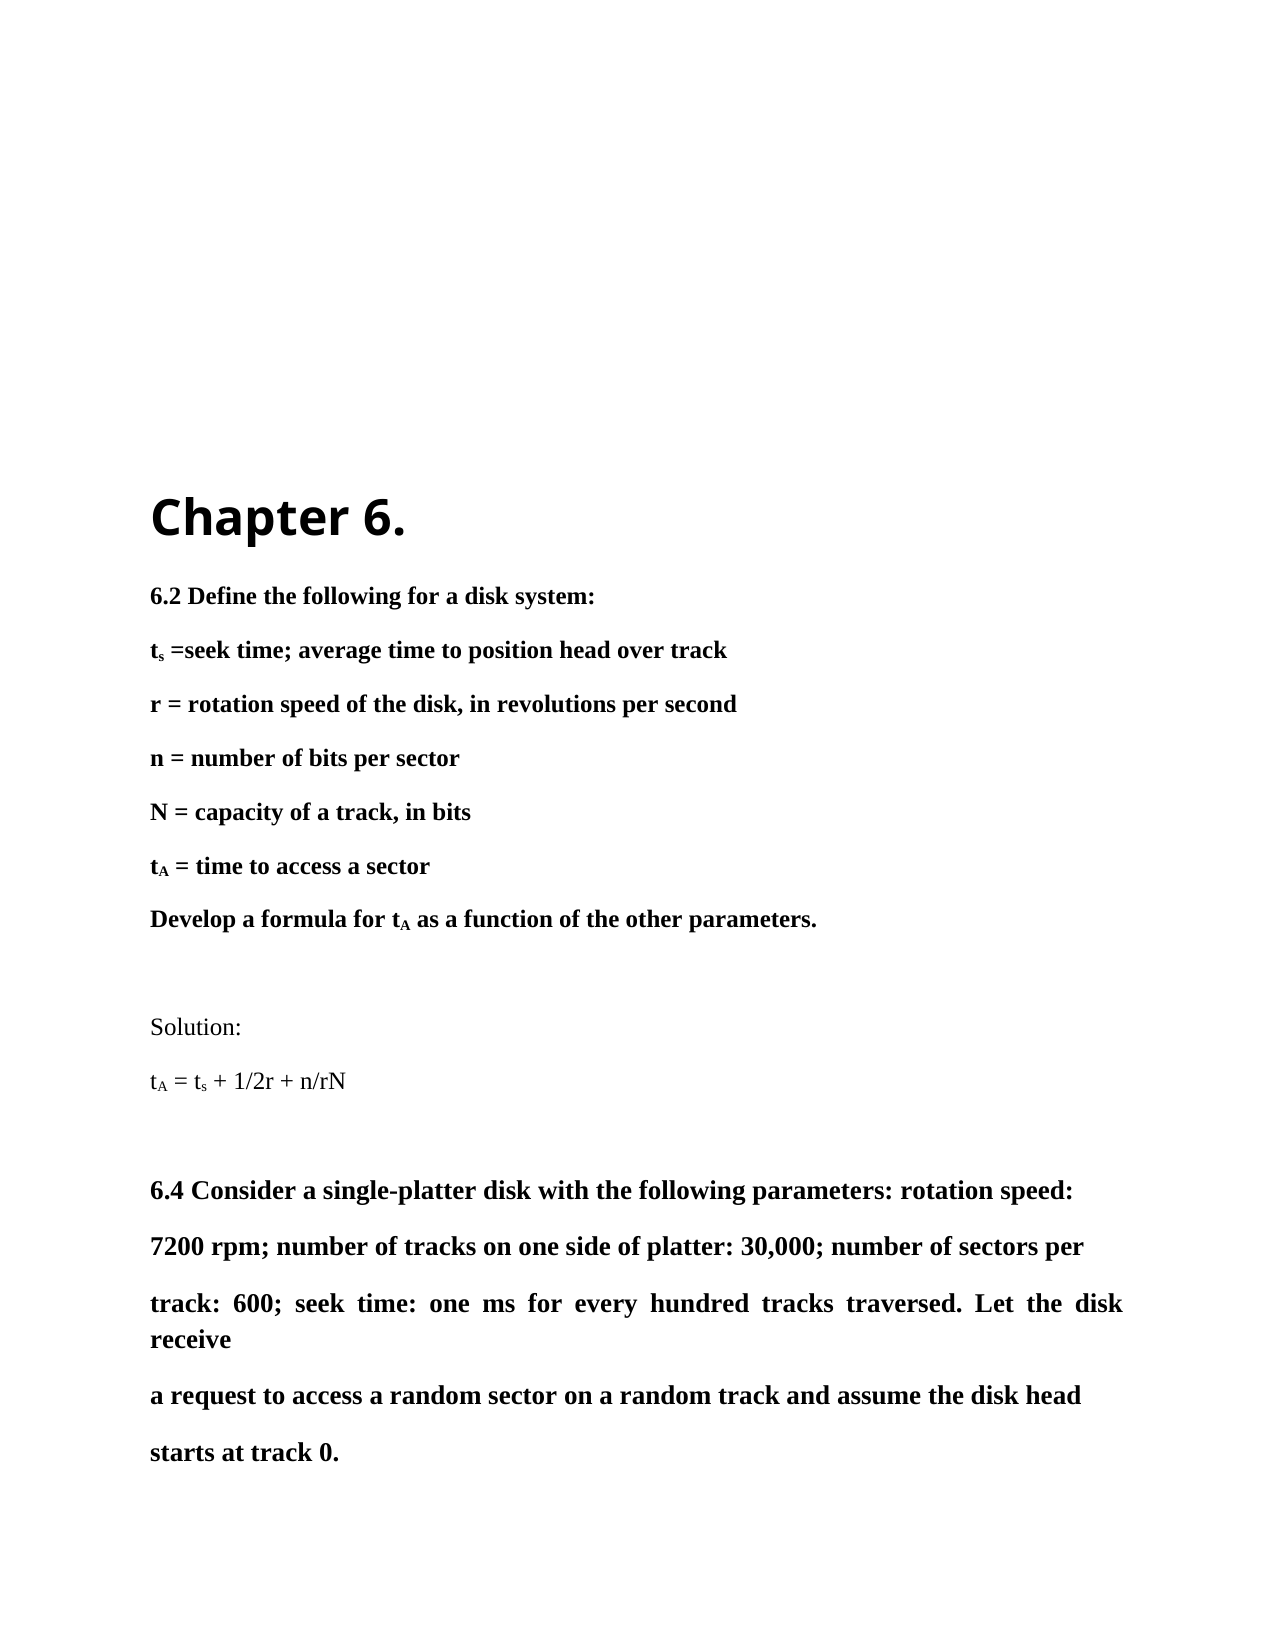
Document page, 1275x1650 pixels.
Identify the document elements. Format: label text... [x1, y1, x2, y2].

text 6.4 Consider a single-platter disk with the following parameters: rotation speed: [150, 1174, 1125, 1205]
text 7200 rpm; number of tracks on one side of platter: 30,000; number of sectors per [150, 1230, 1125, 1262]
text track: 600; seek time: one ms for every hundred tracks traversed. Let the disk receive [150, 1287, 1125, 1354]
text starts at track 0. [150, 1436, 1125, 1467]
text n = number of bits per sector [150, 743, 1125, 772]
text Solution: [150, 1012, 1125, 1041]
text tA = ts + 1/2r + n/rN [150, 1066, 1125, 1095]
text 6.2 Define the following for a disk system: [150, 581, 1125, 610]
text Develop a formula for tA as a function of the other parameters. [150, 904, 1125, 933]
text Chapter 6. [150, 482, 1125, 550]
text ts =seek time; average time to position head over track [150, 635, 1125, 664]
text N = capacity of a track, in bits [150, 797, 1125, 826]
text r = rotation speed of the disk, in revolutions per second [150, 689, 1125, 718]
text tA = time to access a sector [150, 851, 1125, 879]
text a request to access a random sector on a random track and assume the disk head [150, 1379, 1125, 1410]
